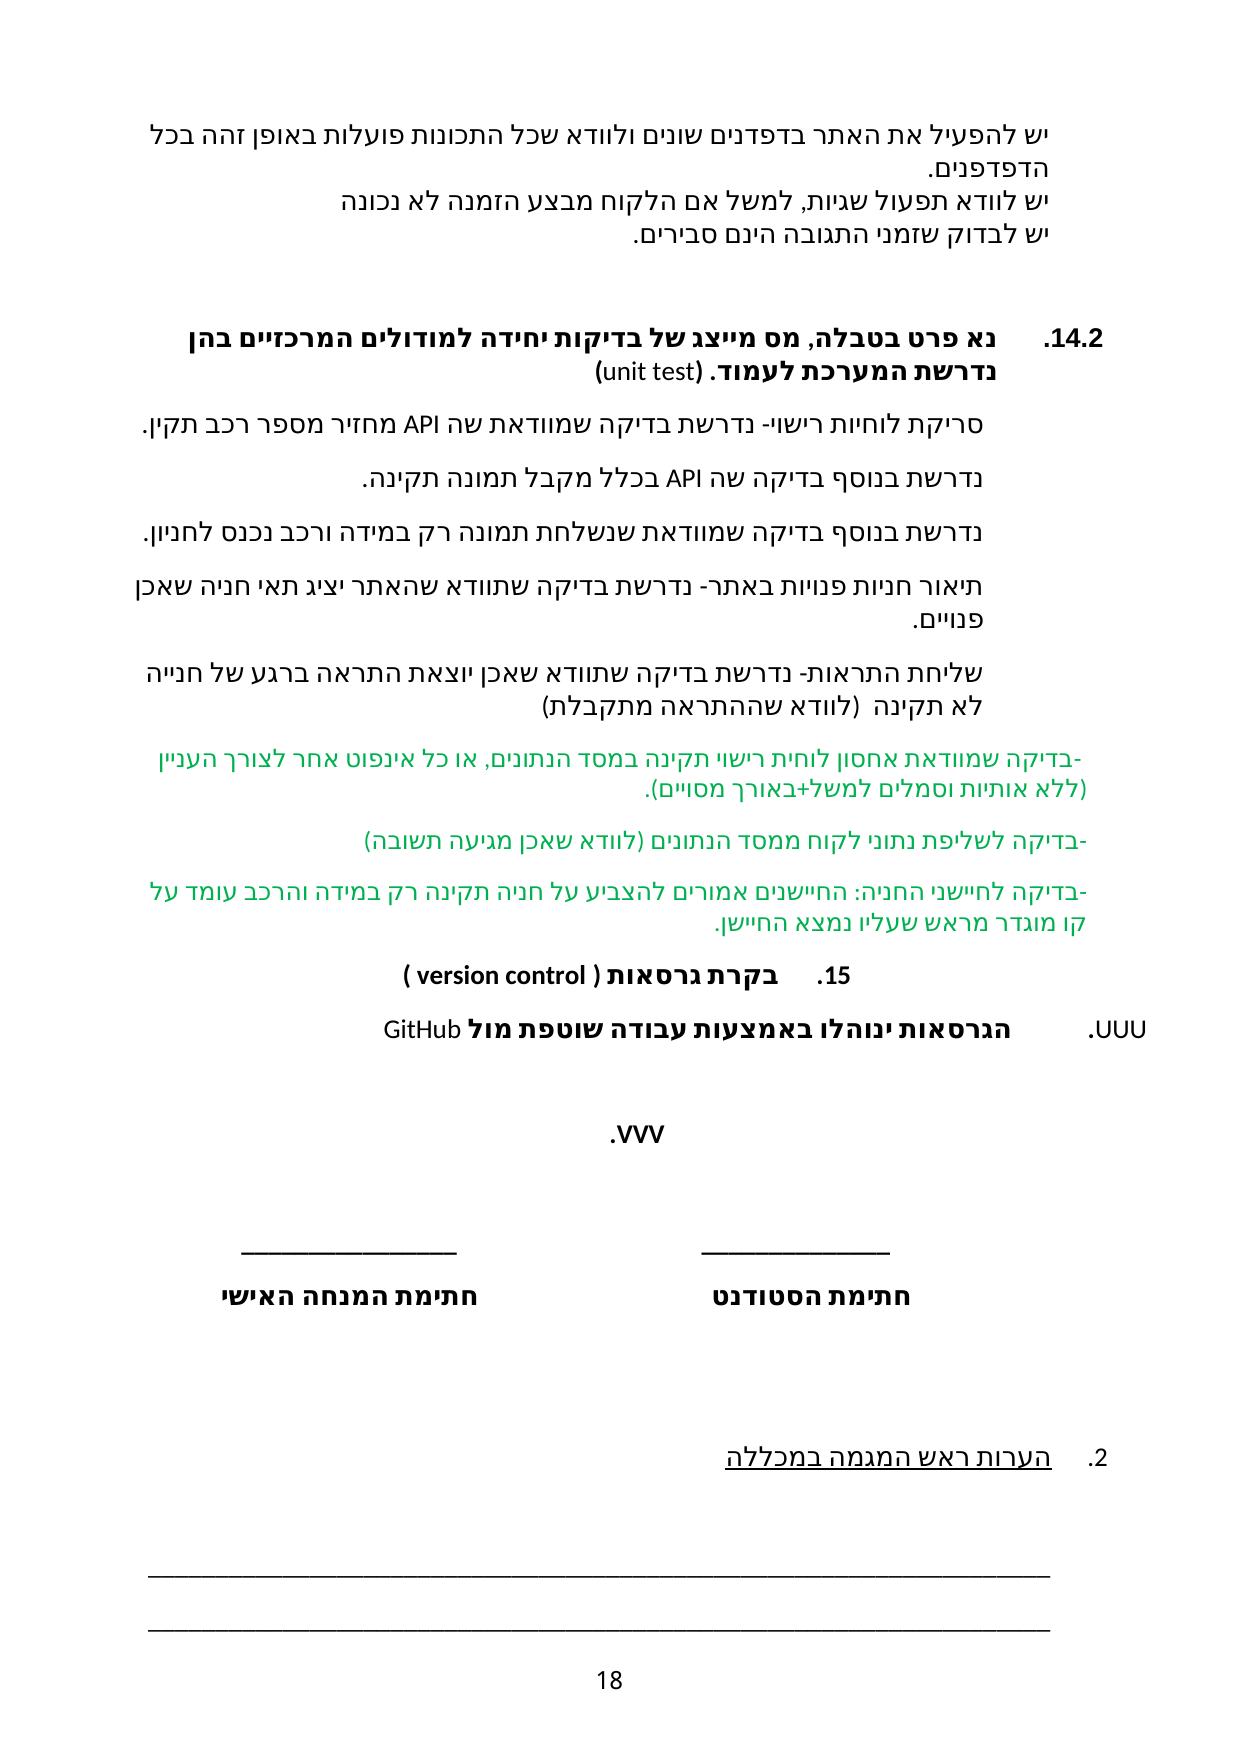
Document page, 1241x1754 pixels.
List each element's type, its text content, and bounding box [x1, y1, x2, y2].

text נדרשת בנוסף בדיקה שה API בכלל מקבל תמונה תקינה. [131, 461, 984, 494]
subtitle הגרסאות ינוהלו באמצעות עבודה שוטפת מול GitHub [131, 1012, 1087, 1045]
text -בדיקה שמוודאת אחסון לוחית רישוי תקינה במסד הנתונים, או כל אינפוט אחר לצורך העניין (ללא אותיות וסמלים למשל+באורך מסויים). [131, 743, 1087, 804]
text יש לבדוק שזמני התגובה הינם סבירים. [131, 217, 1050, 250]
subtitle חתימת הסטודנט חתימת המנחה האישי [131, 1279, 1087, 1312]
text סריקת לוחיות רישוי- נדרשת בדיקה שמוודאת שה API מחזיר מספר רכב תקין. [131, 408, 984, 441]
text -בדיקה לחיישני החניה: החיישנים אמורים להצביע על חניה תקינה רק במידה והרכב עומד על קו מוגדר מראש שעליו נמצא החיישן. [131, 876, 1087, 937]
text ___________________________________________________________________ [131, 1602, 1052, 1635]
list הערות ראש המגמה במכללה [131, 1440, 1087, 1473]
text -בדיקה לשליפת נתוני לקוח ממסד הנתונים (לוודא שאכן מגיעה תשובה) [131, 825, 1087, 855]
subtitle בקרת גרסאות ( version control ) [131, 958, 1087, 991]
text יש להפעיל את האתר בדפדנים שונים ולוודא שכל התכונות פועלות באופן זהה בכל הדפדפנים. [131, 118, 1050, 184]
subtitle נא פרט בטבלה, מס מייצג של בדיקות יחידה למודולים המרכזיים בהן נדרשת המערכת לעמוד. (unit test) [131, 321, 1043, 387]
subtitle ______________ ________________ [131, 1225, 1087, 1258]
text שליחת התראות- נדרשת בדיקה שתוודא שאכן יוצאת התראה ברגע של חנייה לא תקינה (לוודא שההתראה מתקבלת) [131, 656, 984, 722]
text תיאור חניות פנויות באתר- נדרשת בדיקה שתוודא שהאתר יציג תאי חניה שאכן פנויים. [131, 569, 984, 635]
text נדרשת בנוסף בדיקה שמוודאת שנשלחת תמונה רק במידה ורכב נכנס לחניון. [131, 515, 984, 548]
text יש לוודא תפעול שגיות, למשל אם הלקוח מבצע הזמנה לא נכונה [131, 184, 1050, 217]
text ___________________________________________________________________ [131, 1548, 1052, 1581]
